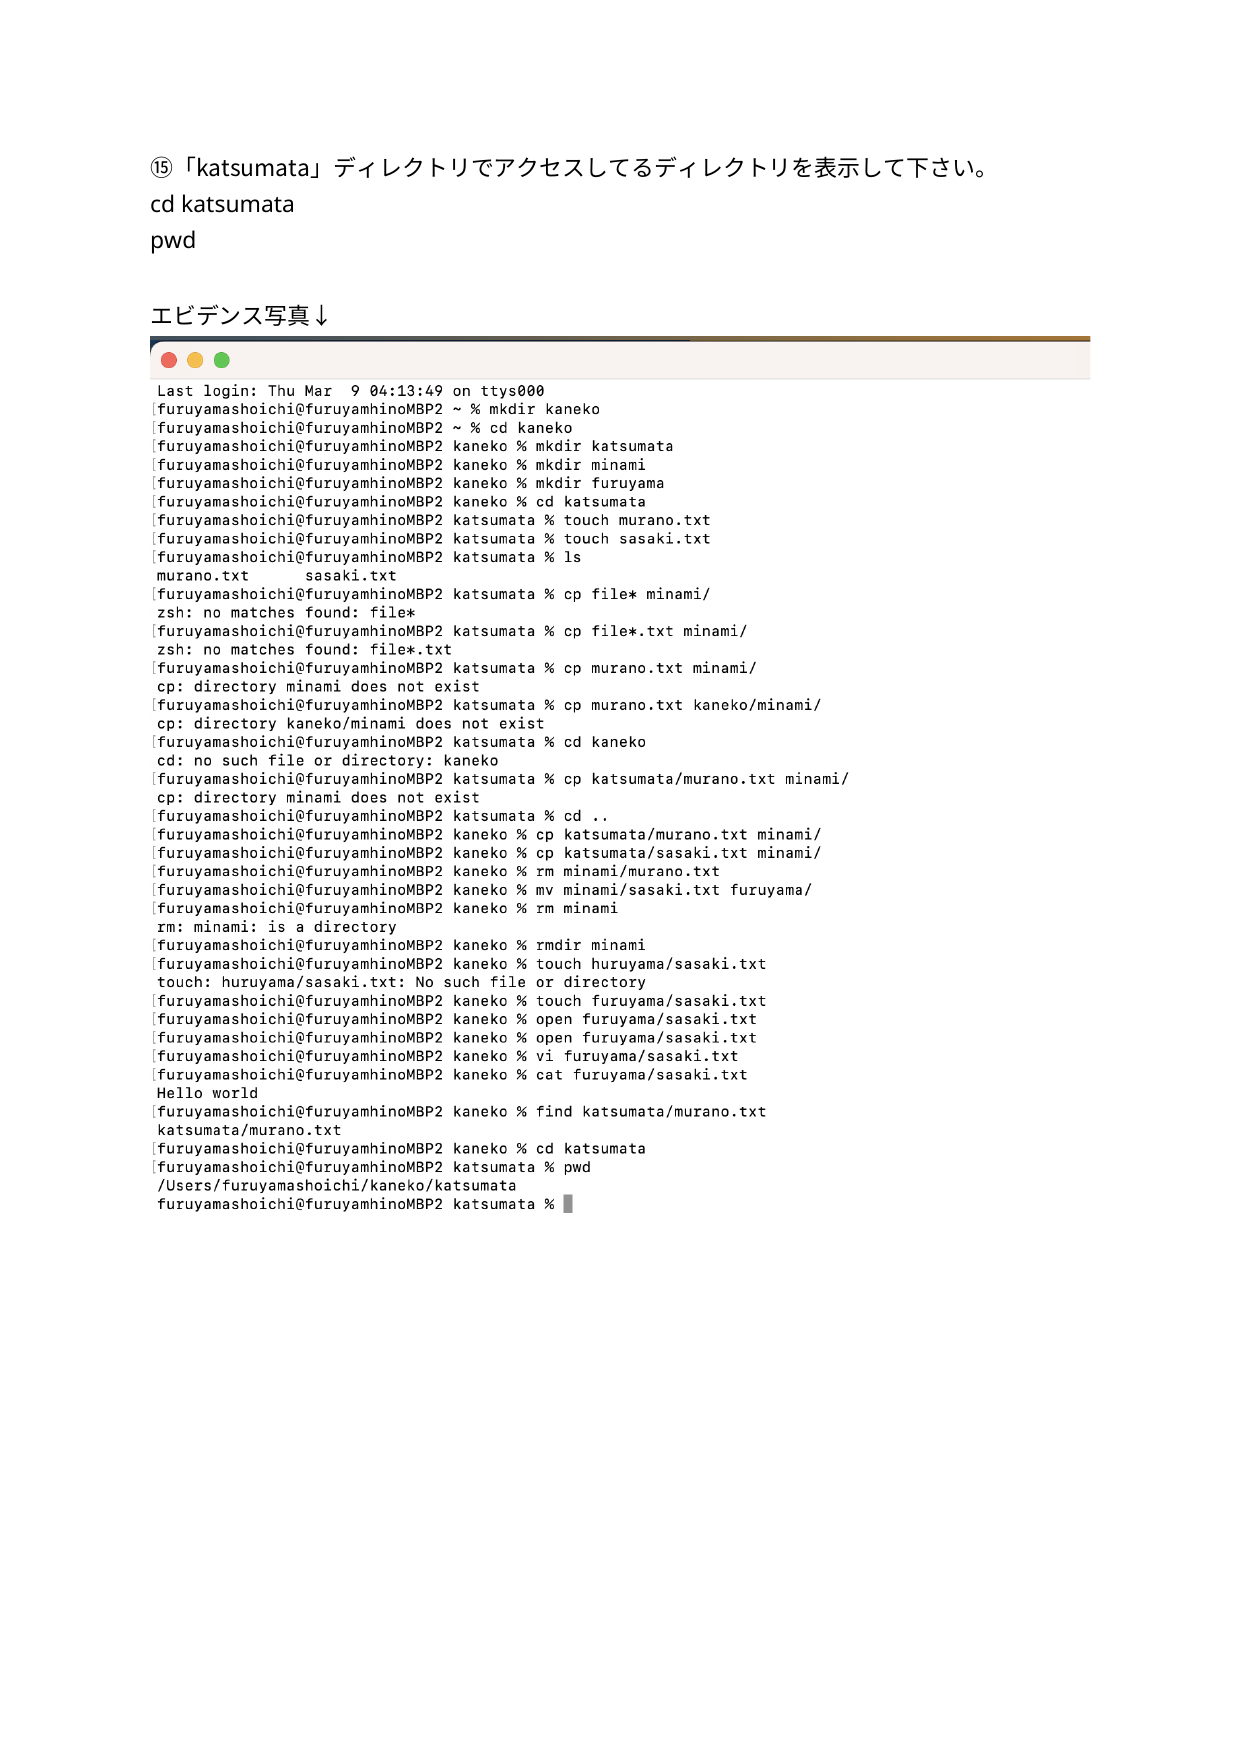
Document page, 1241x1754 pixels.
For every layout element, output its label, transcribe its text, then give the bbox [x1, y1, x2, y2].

text pwd [150, 224, 1090, 255]
text cd katsumata [150, 188, 1090, 219]
text エビデンス写真↓ [150, 298, 1090, 331]
text ⑮「katsumata」ディレクトリでアクセスしてるディレクトリを表示して下さい。 [150, 150, 1090, 183]
picture [150, 336, 1091, 1243]
